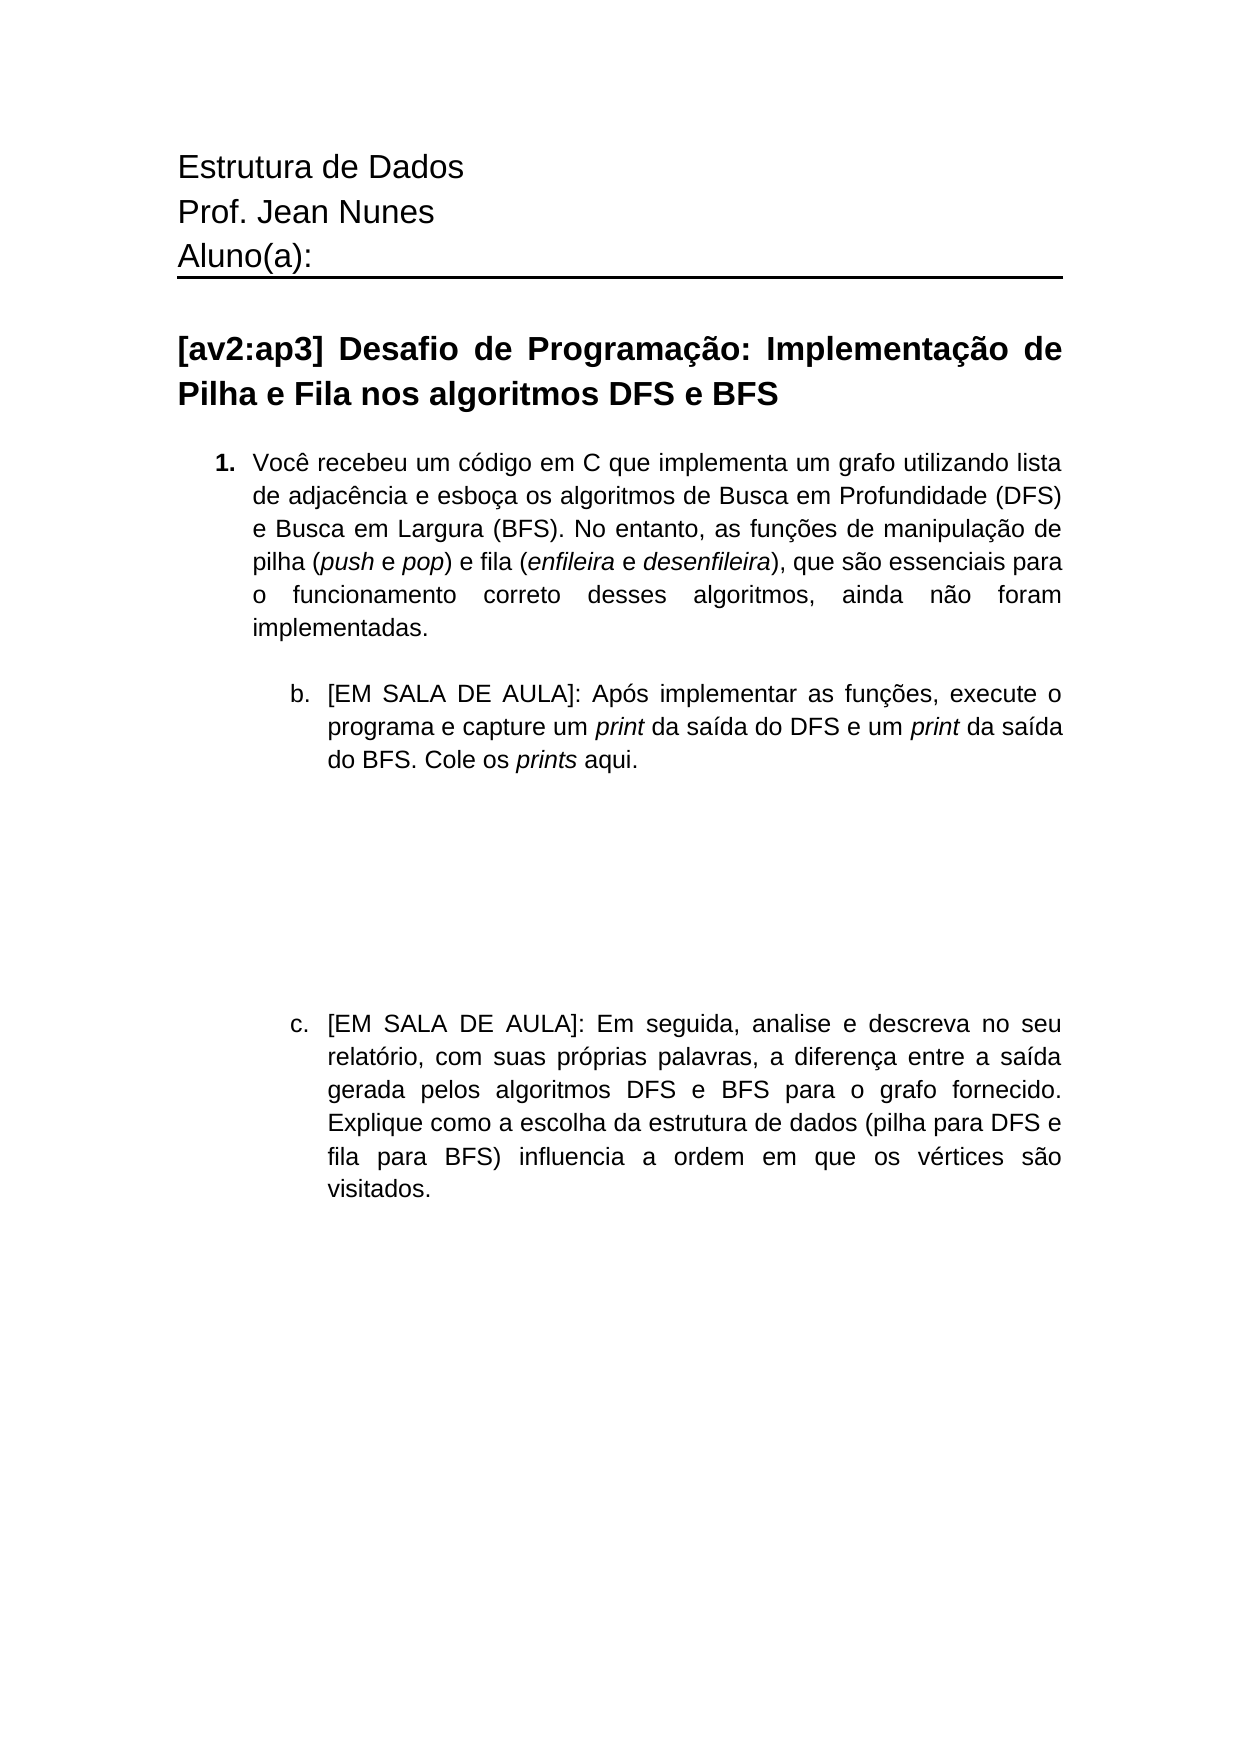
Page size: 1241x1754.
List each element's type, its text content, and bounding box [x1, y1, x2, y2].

list [EM SALA DE AULA]: Após implementar as funções, execute o programa e capture um print da saída do DFS e um print da saída do BFS. Cole os prints aqui. [290, 679, 1063, 774]
text [av2:ap3] Desafio de Programação: Implementação de Pilha e Fila nos algoritmos DFS e BFS [177, 329, 1063, 412]
list [EM SALA DE AULA]: Em seguida, analise e descreva no seu relatório, com suas próprias palavras, a diferença entre a saída gerada pelos algoritmos DFS e BFS para o grafo fornecido. Explique como a escolha da estrutura de dados (pilha para DFS e fila para BFS) influencia a ordem em que os vértices são visitados. [290, 1009, 1063, 1203]
list Você recebeu um código em C que implementa um grafo utilizando lista de adjacência e esboça os algoritmos de Busca em Profundidade (DFS) e Busca em Largura (BFS). No entanto, as funções de manipulação de pilha (push e pop) e fila (enfileira e desenfileira), que são essenciais para o funcionamento correto desses algoritmos, ainda não foram implementadas. [215, 448, 1063, 642]
text Prof. Jean Nunes [177, 192, 1063, 230]
text Aluno(a): [177, 236, 1063, 276]
text Estrutura de Dados [177, 148, 1063, 186]
